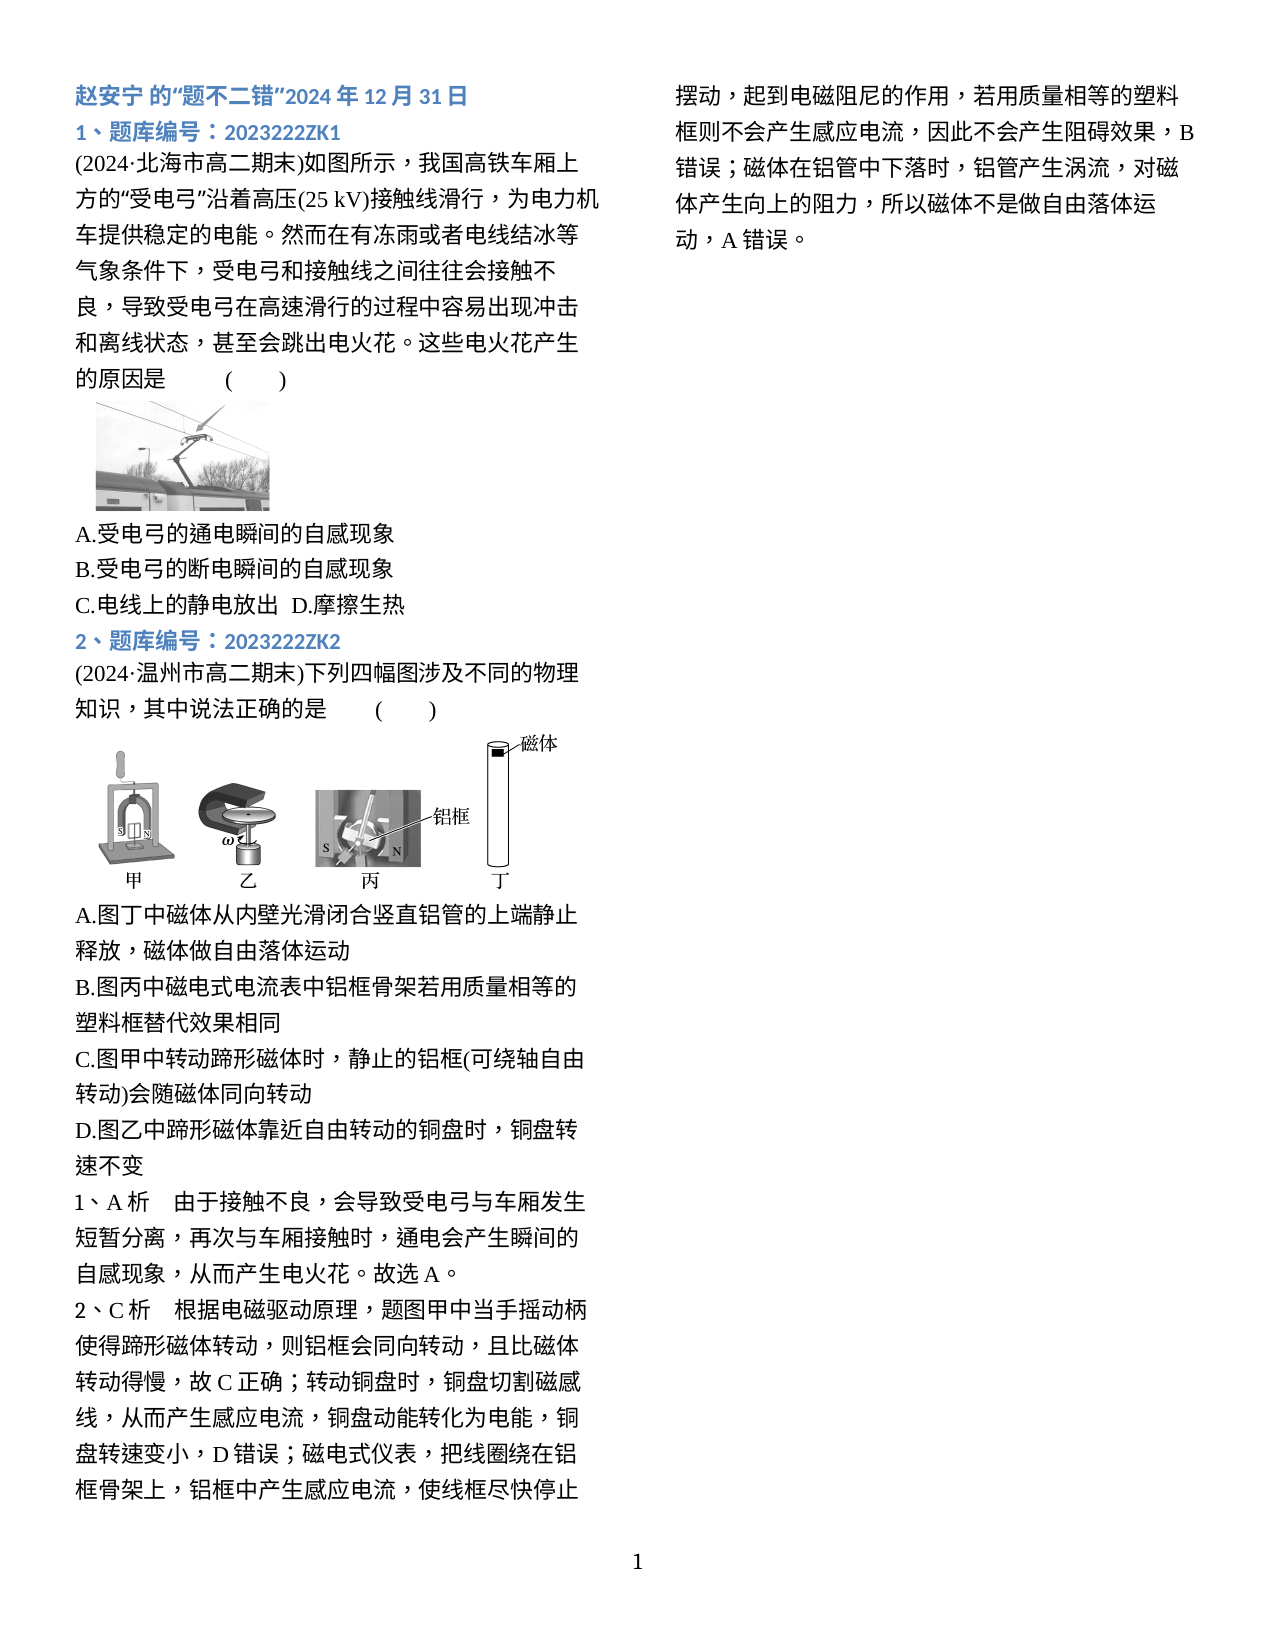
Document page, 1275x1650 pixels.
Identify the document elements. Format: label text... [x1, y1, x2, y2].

text C.图甲中转动蹄形磁体时，静止的铝框(可绕轴自由转动)会随磁体同向转动 [75, 1042, 600, 1110]
text B.受电弓的断电瞬间的自感现象 [75, 553, 600, 585]
text 2、C析 根据电磁驱动原理，题图甲中当手摇动柄使得蹄形磁体转动，则铝框会同向转动，且比磁体转动得慢，故C正确；转动铜盘时，铜盘切割磁感线，从而产生感应电流，铜盘动能转化为电能，铜盘转速变小，D错误；磁电式仪表，把线圈绕在铝框骨架上，铝框中产生感应电流，使线框尽快停止摆动，起到电磁阻尼的作用，若用质量相等的塑料框则不会产生感应电流，因此不会产生阻碍效果，B错误；磁体在铝管中下落时，铝管产生涡流，对磁体产生向上的阻力，所以磁体不是做自由落体运动，A错误。 [75, 1294, 600, 1505]
text C.电线上的静电放出 D.摩擦生热 [75, 589, 600, 621]
text 1、A析 由于接触不良，会导致受电弓与车厢发生短暂分离，再次与车厢接触时，通电会产生瞬间的自感现象，从而产生电火花。故选A。 [75, 1186, 600, 1289]
picture [93, 398, 272, 514]
text B.图丙中磁电式电流表中铝框骨架若用质量相等的塑料框替代效果相同 [75, 971, 600, 1038]
picture [93, 728, 562, 895]
subtitle 2、题库编号：2023222ZK2 [75, 625, 600, 657]
text D.图乙中蹄形磁体靠近自由转动的铜盘时，铜盘转速不变 [75, 1114, 600, 1182]
subtitle 赵安宁 的“题不二错”2024年12月31日 [75, 80, 600, 111]
text (2024·温州市高二期末)下列四幅图涉及不同的物理知识，其中说法正确的是 ( ) [75, 657, 600, 724]
text A.受电弓的通电瞬间的自感现象 [75, 517, 600, 549]
text 2、C析 根据电磁驱动原理，题图甲中当手摇动柄使得蹄形磁体转动，则铝框会同向转动，且比磁体转动得慢，故C正确；转动铜盘时，铜盘切割磁感线，从而产生感应电流，铜盘动能转化为电能，铜盘转速变小，D错误；磁电式仪表，把线圈绕在铝框骨架上，铝框中产生感应电流，使线框尽快停止摆动，起到电磁阻尼的作用，若用质量相等的塑料框则不会产生感应电流，因此不会产生阻碍效果，B错误；磁体在铝管中下落时，铝管产生涡流，对磁体产生向上的阻力，所以磁体不是做自由落体运动，A错误。 [675, 80, 1200, 255]
text A.图丁中磁体从内壁光滑闭合竖直铝管的上端静止释放，磁体做自由落体运动 [75, 899, 600, 966]
subtitle 1、题库编号：2023222ZK1 [75, 116, 600, 147]
text (2024·北海市高二期末)如图所示，我国高铁车厢上方的“受电弓”沿着高压(25 kV)接触线滑行，为电力机车提供稳定的电能。然而在有冻雨或者电线结冰等气象条件下，受电弓和接触线之间往往会接触不良，导致受电弓在高速滑行的过程中容易出现冲击和离线状态，甚至会跳出电火花。这些电火花产生的原因是 ( ) [75, 147, 600, 394]
